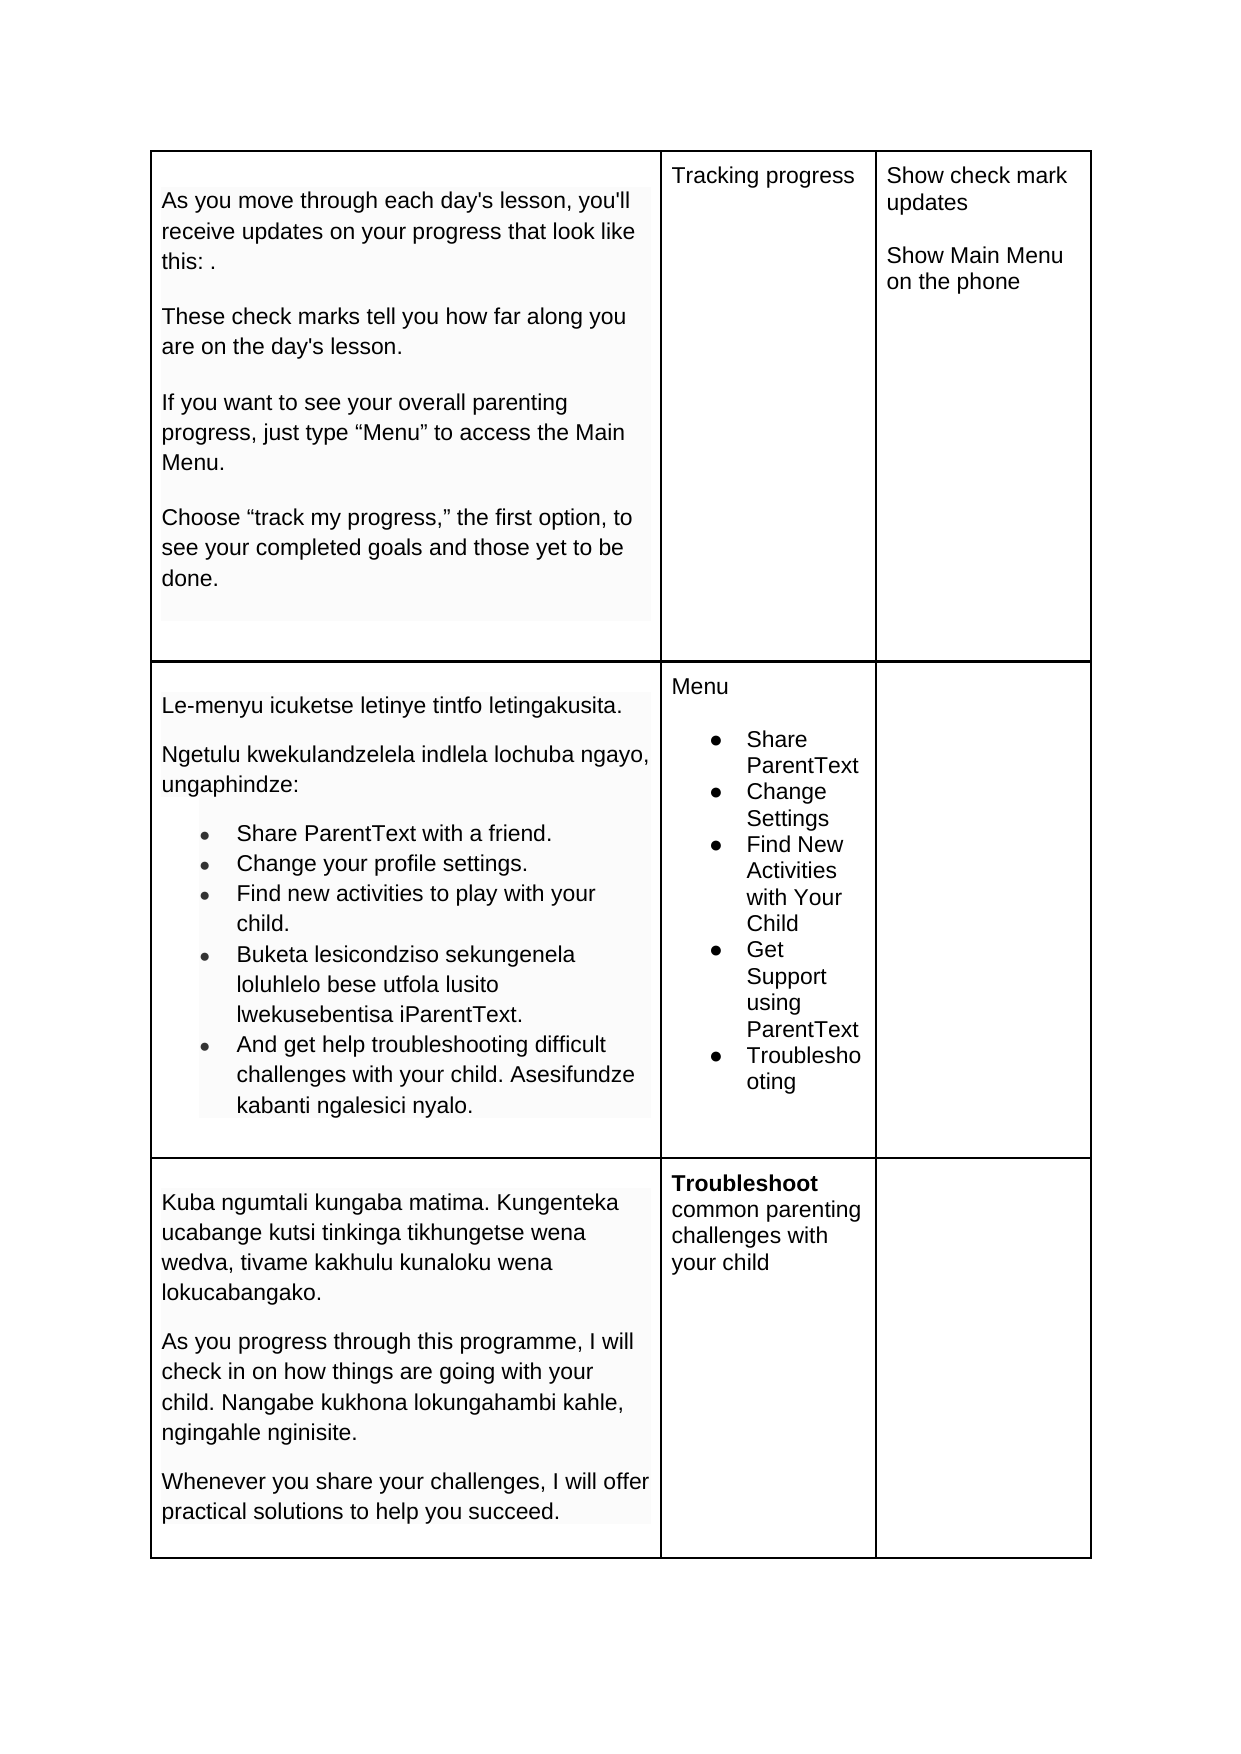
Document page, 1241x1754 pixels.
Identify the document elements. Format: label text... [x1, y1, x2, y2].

table_cell [877, 663, 1090, 1157]
table_cell Menu Share ParentText Change Settings Find New Activities with Your Child Get Support using ParentText Troubleshooting [662, 663, 875, 1157]
table_cell Le-menyu icuketse letinye tintfo letingakusita. Ngetulu kwekulandzelela indlela lochuba ngayo, ungaphindze: Share ParentText with a friend. Change your profile settings. Find new activities to play with your child. Buketa lesicondziso sekungenela loluhlelo bese utfola lusito lwekusebentisa iParentText. And get help troubleshooting difficult challenges with your child. Asesifundze kabanti ngalesici nyalo. [152, 663, 660, 1157]
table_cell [152, 1159, 660, 1557]
table_cell As you move through each day's lesson, you'll receive updates on your progress that look like this: . These check marks tell you how far along you are on the day's lesson. If you want to see your overall parenting progress, just type “Menu” to access the Main Menu. Choose “track my progress,” the first option, to see your completed goals and those yet to be done. [152, 152, 660, 660]
table_cell [877, 1159, 1090, 1557]
table_cell Show check mark updates Show Main Menu on the phone [877, 152, 1090, 660]
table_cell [662, 1159, 875, 1557]
table_cell Tracking progress [662, 152, 875, 660]
